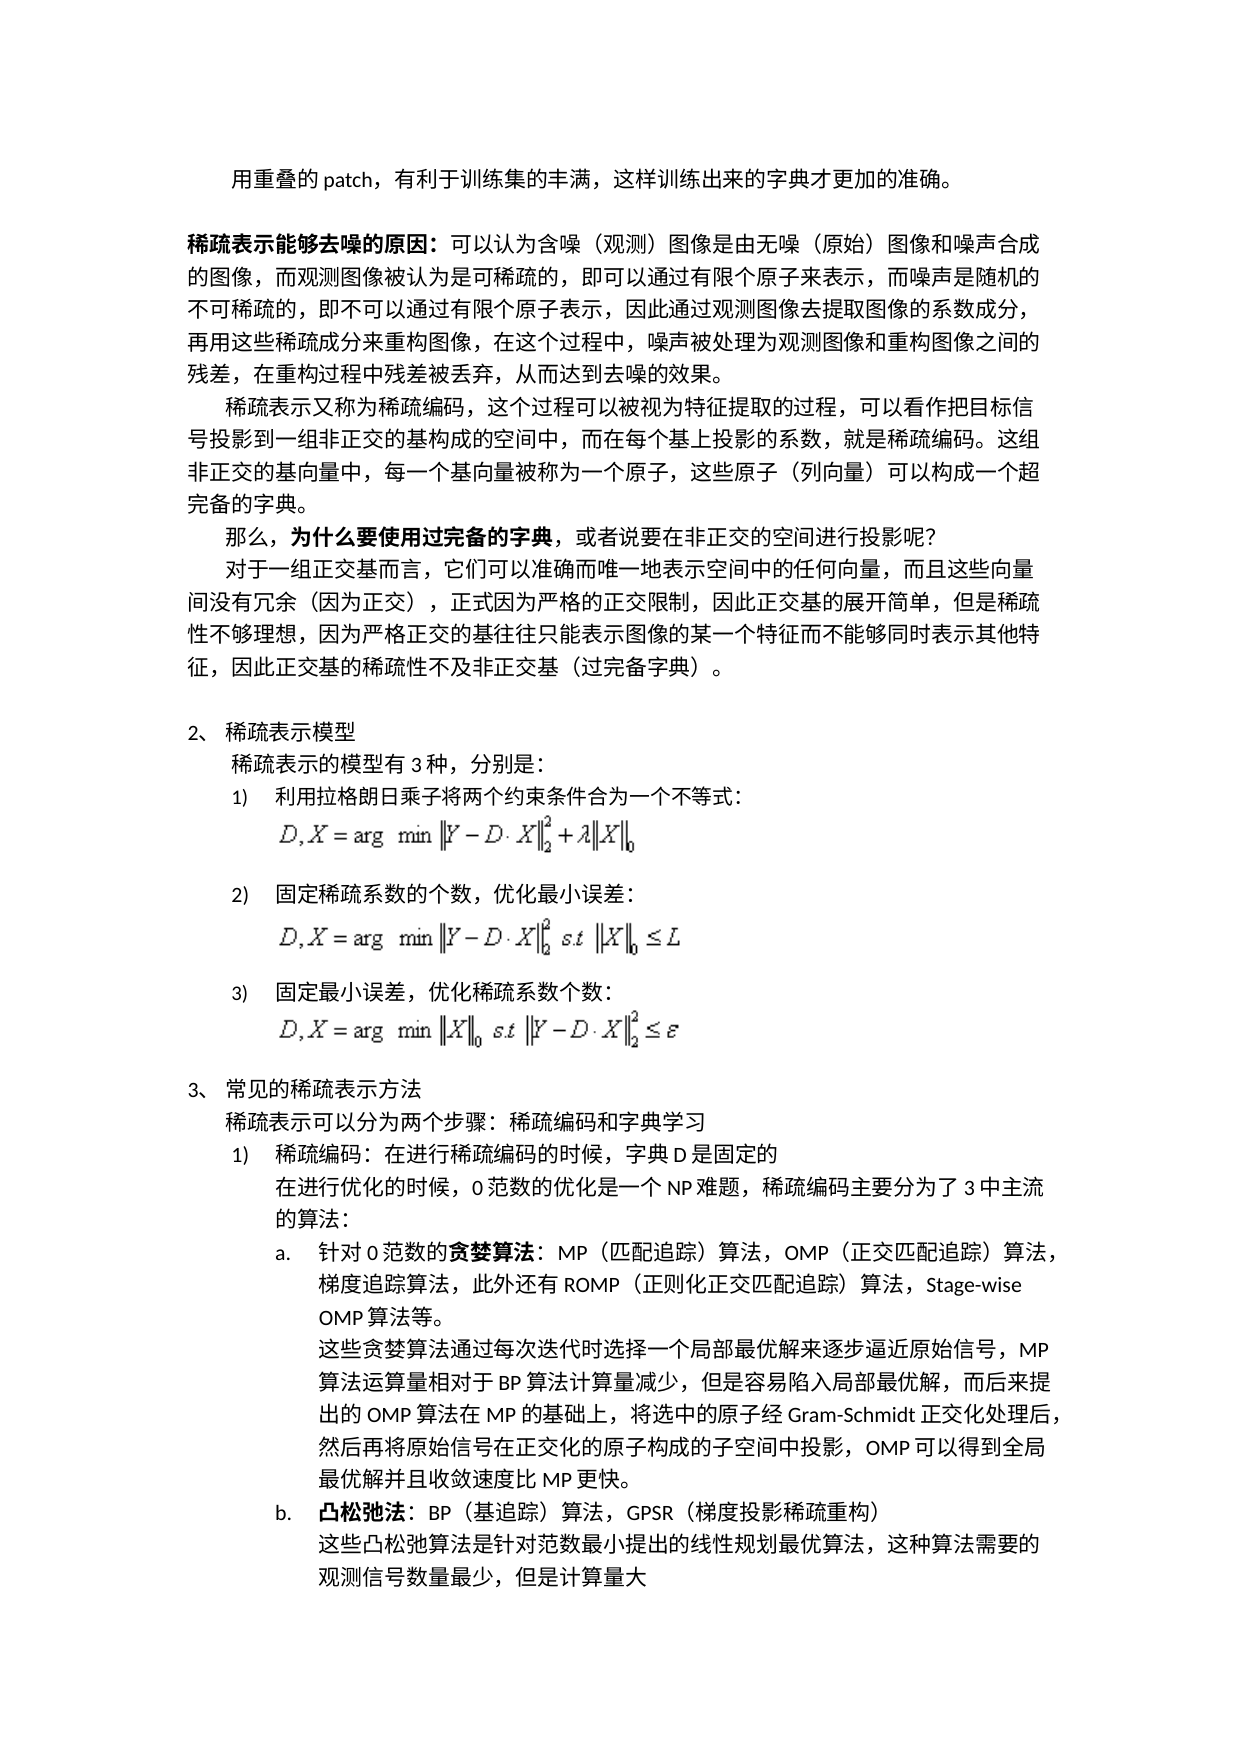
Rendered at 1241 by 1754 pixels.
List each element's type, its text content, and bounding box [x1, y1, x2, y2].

list 稀疏表示模型 [187, 714, 1053, 747]
list 针对0范数的贪婪算法：MP（匹配追踪）算法，OMP（正交匹配追踪）算法，梯度追踪算法，此外还有ROMP（正则化正交匹配追踪）算法，Stage-wise OMP算法等。 [275, 1234, 1053, 1332]
list 稀疏编码：在进行稀疏编码的时候，字典D是固定的 [231, 1137, 1053, 1169]
list 固定稀疏系数的个数，优化最小误差： [231, 877, 1053, 909]
text 这些贪婪算法通过每次迭代时选择一个局部最优解来逐步逼近原始信号，MP算法运算量相对于BP算法计算量减少，但是容易陷入局部最优解，而后来提出的OMP算法在MP 的基础上，将选中的原子经Gram-Schmidt正交化处理后，然后再将原始信号在正交化的原子构成的子空间中投影，OMP可以得到全局最优解并且收敛速度比MP更快。 [319, 1332, 1053, 1494]
list 固定最小误差，优化稀疏系数个数： [231, 974, 1053, 1007]
text 稀疏表示能够去噪的原因：可以认为含噪（观测）图像是由无噪（原始）图像和噪声合成的图像，而观测图像被认为是可稀疏的，即可以通过有限个原子来表示，而噪声是随机的不可稀疏的，即不可以通过有限个原子表示，因此通过观测图像去提取图像的系数成分，再用这些稀疏成分来重构图像，在这个过程中，噪声被处理为观测图像和重构图像之间的残差，在重构过程中残差被丢弃，从而达到去噪的效果。 [187, 227, 1053, 389]
text 那么，为什么要使用过完备的字典，或者说要在非正交的空间进行投影呢？ [187, 519, 1053, 552]
list 稀疏表示可以分为两个步骤：稀疏编码和字典学习 [225, 1104, 1053, 1137]
picture [275, 909, 686, 960]
picture [275, 1007, 685, 1054]
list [231, 162, 1053, 194]
list 凸松弛法：BP（基追踪）算法，GPSR（梯度投影稀疏重构） [275, 1494, 1053, 1527]
list 常见的稀疏表示方法 [187, 1072, 1053, 1104]
text 稀疏表示又称为稀疏编码，这个过程可以被视为特征提取的过程，可以看作把目标信号投影到一组非正交的基构成的空间中，而在每个基上投影的系数，就是稀疏编码。这组非正交的基向量中，每一个基向量被称为一个原子，这些原子（列向量）可以构成一个超完备的字典。 [187, 389, 1053, 519]
text 对于一组正交基而言，它们可以准确而唯一地表示空间中的任何向量，而且这些向量间没有冗余（因为正交），正式因为严格的正交限制，因此正交基的展开简单，但是稀疏性不够理想，因为严格正交的基往往只能表示图像的某一个特征而不能够同时表示其他特征，因此正交基的稀疏性不及非正交基（过完备字典）。 [187, 552, 1053, 682]
list 这些凸松弛算法是针对范数最小提出的线性规划最优算法，这种算法需要的观测信号数量最少，但是计算量大 [319, 1527, 1053, 1592]
list 利用拉格朗日乘子将两个约束条件合为一个不等式： [231, 779, 1053, 812]
text 在进行优化的时候，0范数的优化是一个NP难题，稀疏编码主要分为了3中主流的算法： [275, 1169, 1053, 1234]
picture [275, 812, 642, 859]
list 稀疏表示的模型有3种，分别是： [187, 747, 1053, 779]
